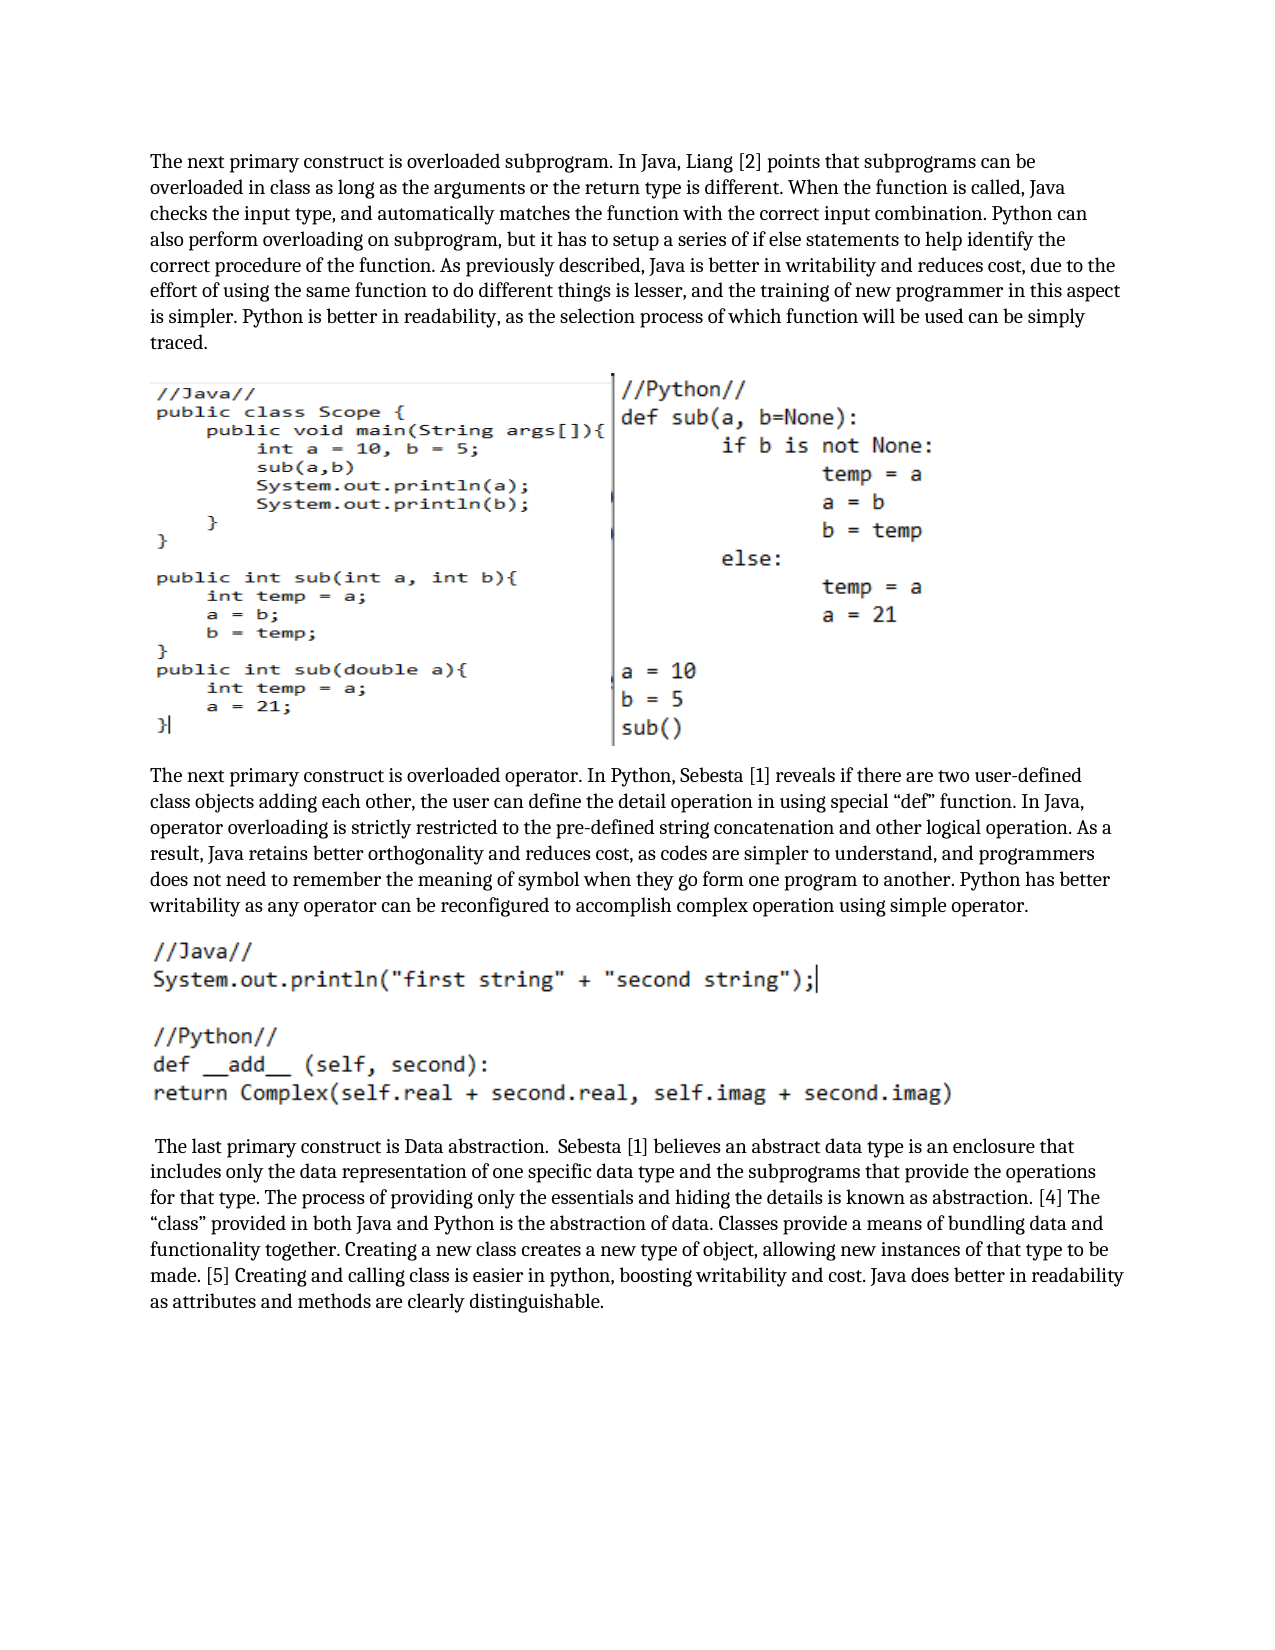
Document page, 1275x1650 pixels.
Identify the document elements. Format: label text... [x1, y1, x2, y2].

picture [150, 373, 939, 746]
text The last primary construct is Data abstraction. Sebesta believes an abstract data type is an enclosure that includes only the data representation of one specific data type and the subprograms that provide the operations for that type. The process of providing only the essentials and hiding the details is known as abstraction. The “class” provided in both Java and Python is the abstraction of data. Classes provide a means of bundling data and functionality together. Creating a new class creates a new type of object, allowing new instances of that type to be made. Creating and calling class is easier in python, boosting writability and cost. Java does better in readability as attributes and methods are clearly distinguishable. [150, 1134, 1125, 1313]
text The next primary construct is overloaded operator. In Python, Sebesta reveals if there are two user-defined class objects adding each other, the user can define the detail operation in using special “def” function. In Java, operator overloading is strictly restricted to the pre-defined string concatenation and other logical operation. As a result, Java retains better orthogonality and reduces cost, as codes are simpler to understand, and programmers does not need to remember the meaning of symbol when they go form one program to another. Python has better writability as any operator can be reconfigured to accomplish complex operation using simple operator. [150, 764, 1125, 917]
picture [150, 935, 957, 1116]
text The next primary construct is overloaded subprogram. In Java, Liang points that subprograms can be overloaded in class as long as the arguments or the return type is different. When the function is called, Java checks the input type, and automatically matches the function with the correct input combination. Python can also perform overloading on subprogram, but it has to setup a series of if else statements to help identify the correct procedure of the function. As previously described, Java is better in writability and reduces cost, due to the effort of using the same function to do different things is lesser, and the training of new programmer in this aspect is simpler. Python is better in readability, as the selection process of which function will be used can be simply traced. [150, 150, 1125, 355]
